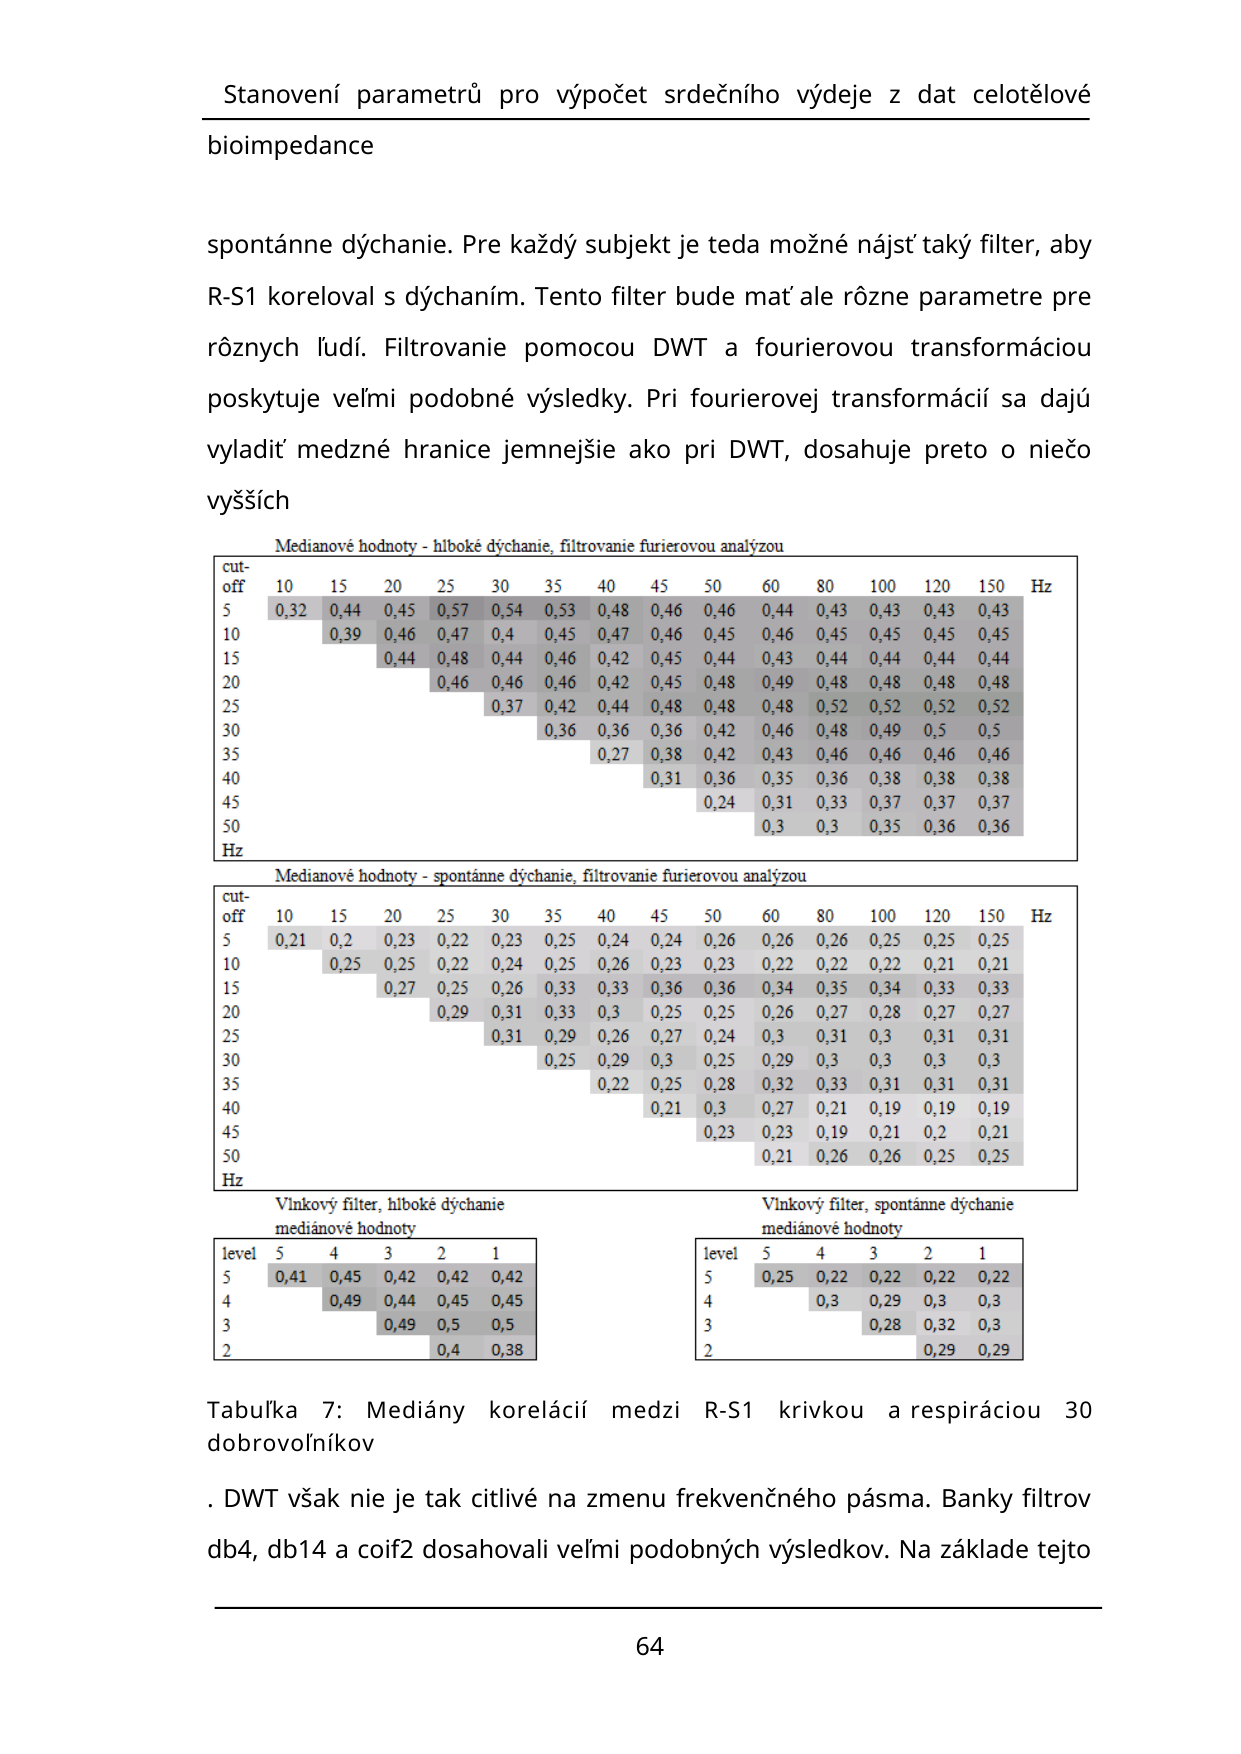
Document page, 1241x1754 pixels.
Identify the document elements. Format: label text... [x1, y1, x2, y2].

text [207, 1480, 1092, 1565]
text Tabuľka 7: Mediány korelácií medzi R-S1 krivkou a respiráciou 30 dobrovoľníkov [207, 1394, 1092, 1458]
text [207, 227, 1092, 533]
picture [206, 533, 1092, 1377]
